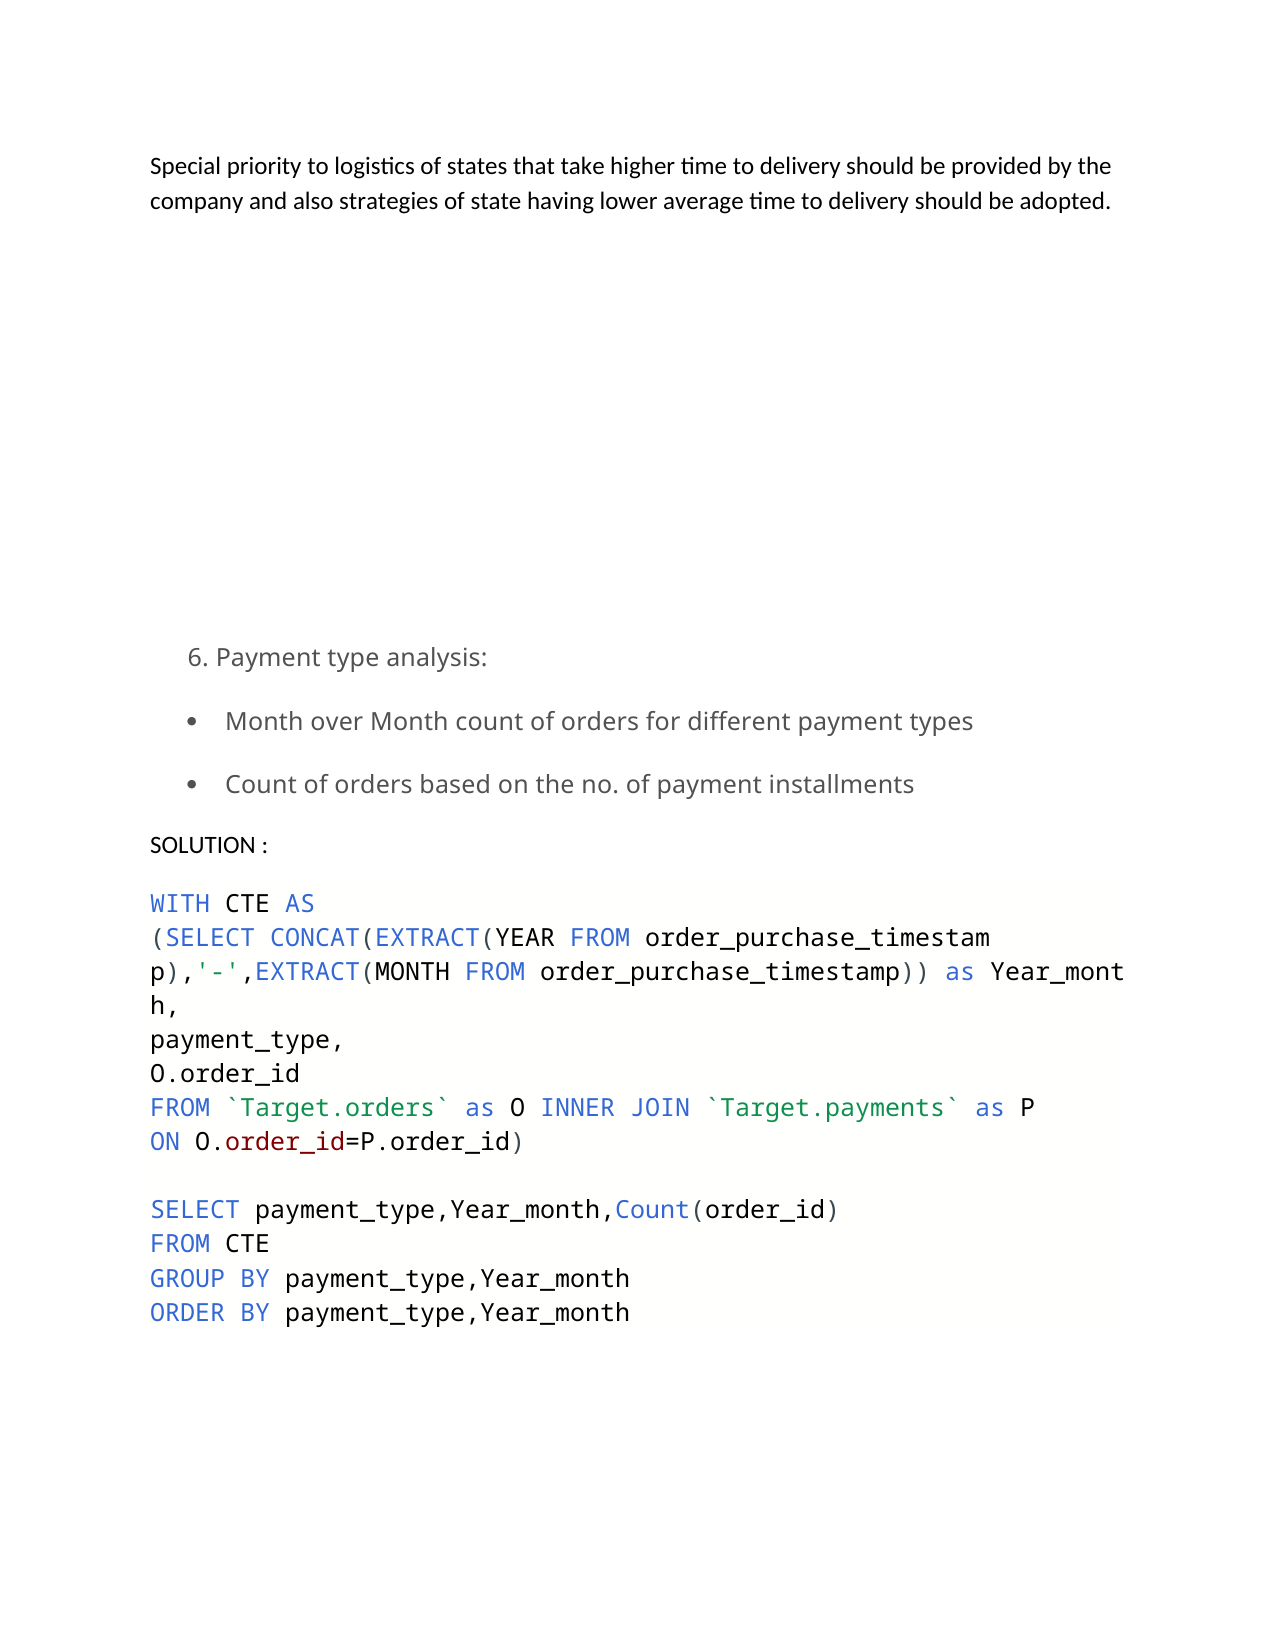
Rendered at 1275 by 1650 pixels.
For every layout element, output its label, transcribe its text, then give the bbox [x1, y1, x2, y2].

list Month over Month count of orders for different payment types [187, 703, 1125, 737]
text SELECT payment_type,Year_month,Count(order_id) [150, 1192, 1125, 1226]
text ORDER BY payment_type,Year_month [150, 1294, 1125, 1328]
text GROUP BY payment_type,Year_month [150, 1260, 1125, 1294]
text Special priority to logistics of states that take higher time to delivery should be provided by the company and also strategies of state having lower average time to delivery should be adopted. [150, 150, 1125, 216]
text 6. Payment type analysis: [187, 640, 1125, 674]
list Count of orders based on the no. of payment installments [187, 766, 1125, 801]
text FROM `Target.orders` as O INNER JOIN `Target.payments` as P [150, 1090, 1125, 1124]
text WITH CTE AS [150, 886, 1125, 919]
text O.order_id [150, 1056, 1125, 1090]
text SOLUTION : [150, 830, 1125, 860]
text FROM CTE [150, 1226, 1125, 1260]
text (SELECT CONCAT(EXTRACT(YEAR FROM order_purchase_timestamp),'-',EXTRACT(MONTH FROM order_purchase_timestamp)) as Year_month, [150, 919, 1125, 1022]
text ON O.order_id=P.order_id) [150, 1124, 1125, 1158]
text payment_type, [150, 1022, 1125, 1056]
